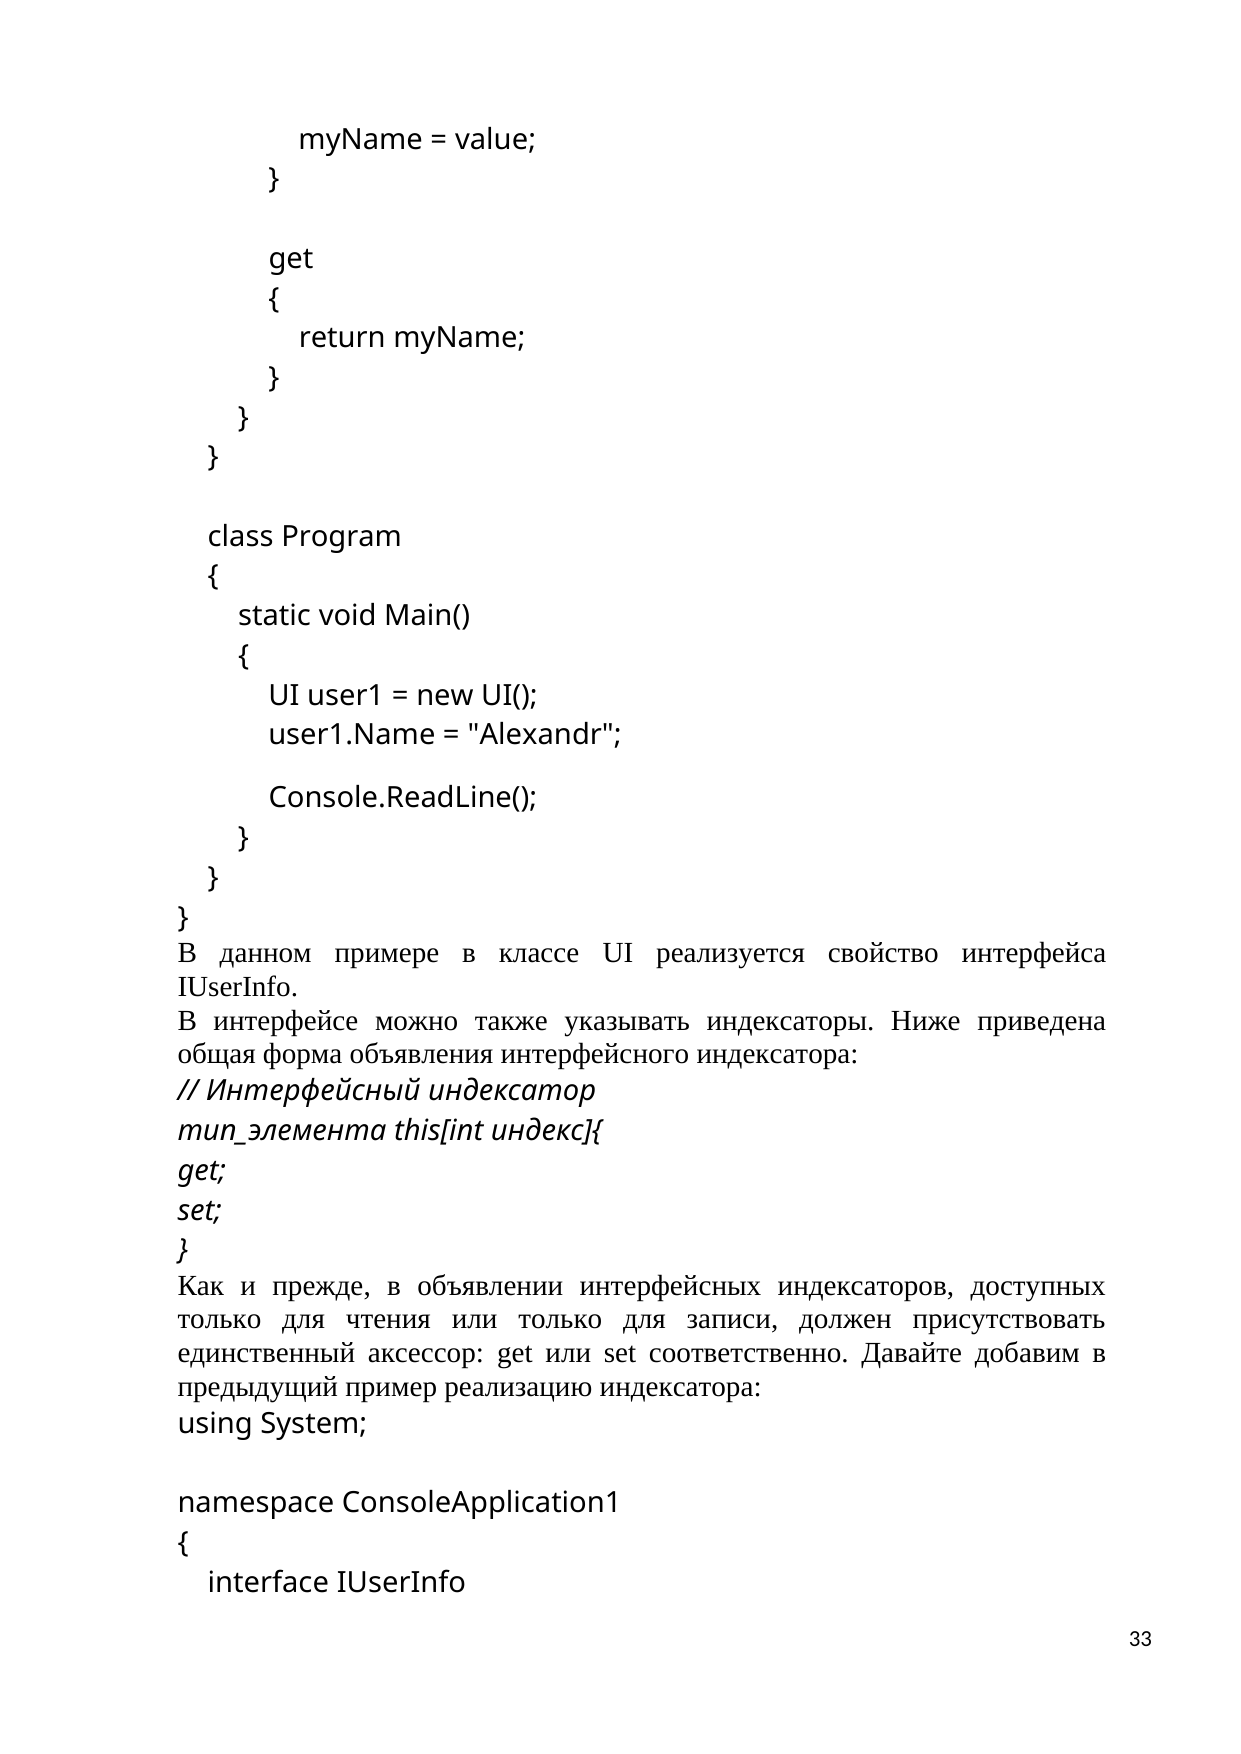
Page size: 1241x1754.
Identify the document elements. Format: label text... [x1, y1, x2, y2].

text } [177, 896, 1152, 936]
text // Интерфейсный индексатор [177, 1070, 1152, 1109]
text { [177, 634, 1152, 674]
text } [177, 436, 1152, 475]
text class Program [177, 515, 1152, 555]
text } [177, 396, 1152, 436]
text namespace ConsoleApplication1 [177, 1482, 1152, 1521]
text Как и прежде, в объявлении интерфейсных индексаторов, доступных только для чтения или только для записи, должен присутствовать единственный аксессор: get или set соответственно. Давайте добавим в предыдущий пример реализацию индексатора: [177, 1268, 1107, 1402]
text { [177, 555, 1152, 594]
text using System; [177, 1402, 1152, 1442]
text { [177, 277, 1152, 317]
text return myName; [177, 317, 1152, 356]
text } [177, 158, 1152, 197]
text UI user1 = new UI(); [177, 674, 1152, 713]
text get [177, 237, 1152, 277]
text } [177, 356, 1152, 396]
text interface IUserInfo [177, 1561, 1152, 1601]
text В интерфейсе можно также указывать индексаторы. Ниже приведена общая форма объявления интерфейсного индексатора: [177, 1003, 1107, 1070]
text тип_элемента this[int индекс]{ [177, 1109, 1152, 1149]
text } [177, 816, 1152, 856]
text set; [177, 1189, 1152, 1228]
text } [177, 856, 1152, 896]
text } [177, 1228, 1152, 1268]
text user1.Name = "Alexandr"; [177, 713, 1152, 753]
text static void Main() [177, 594, 1152, 634]
text get; [177, 1149, 1152, 1189]
text myName = value; [177, 118, 1152, 158]
text Console.ReadLine(); [177, 777, 1152, 816]
text В данном примере в классе UI реализуется свойство интерфейса IUserInfo. [177, 936, 1107, 1003]
text { [177, 1521, 1152, 1561]
